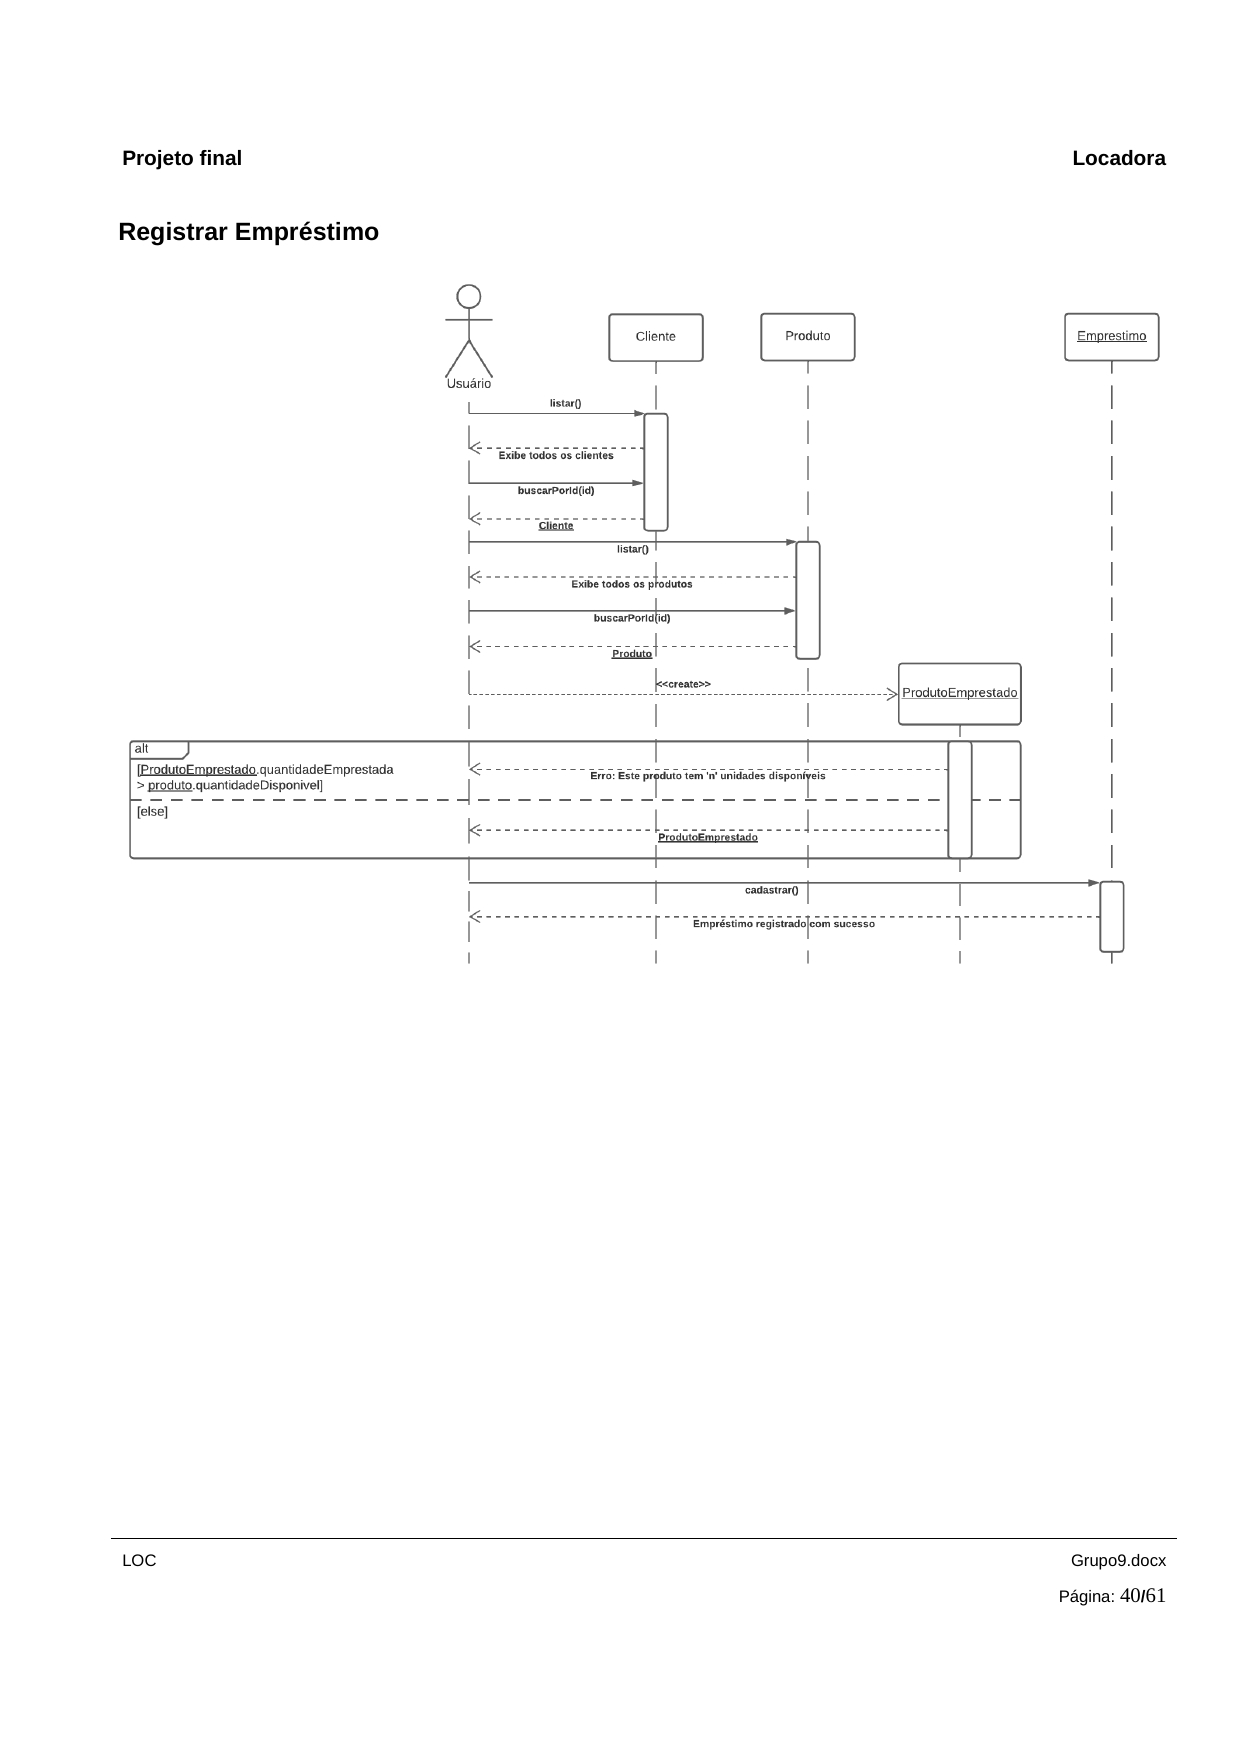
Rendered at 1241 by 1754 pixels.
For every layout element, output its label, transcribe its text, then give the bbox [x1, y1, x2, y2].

text Registrar Empréstimo [118, 217, 1170, 246]
picture [118, 273, 1170, 965]
